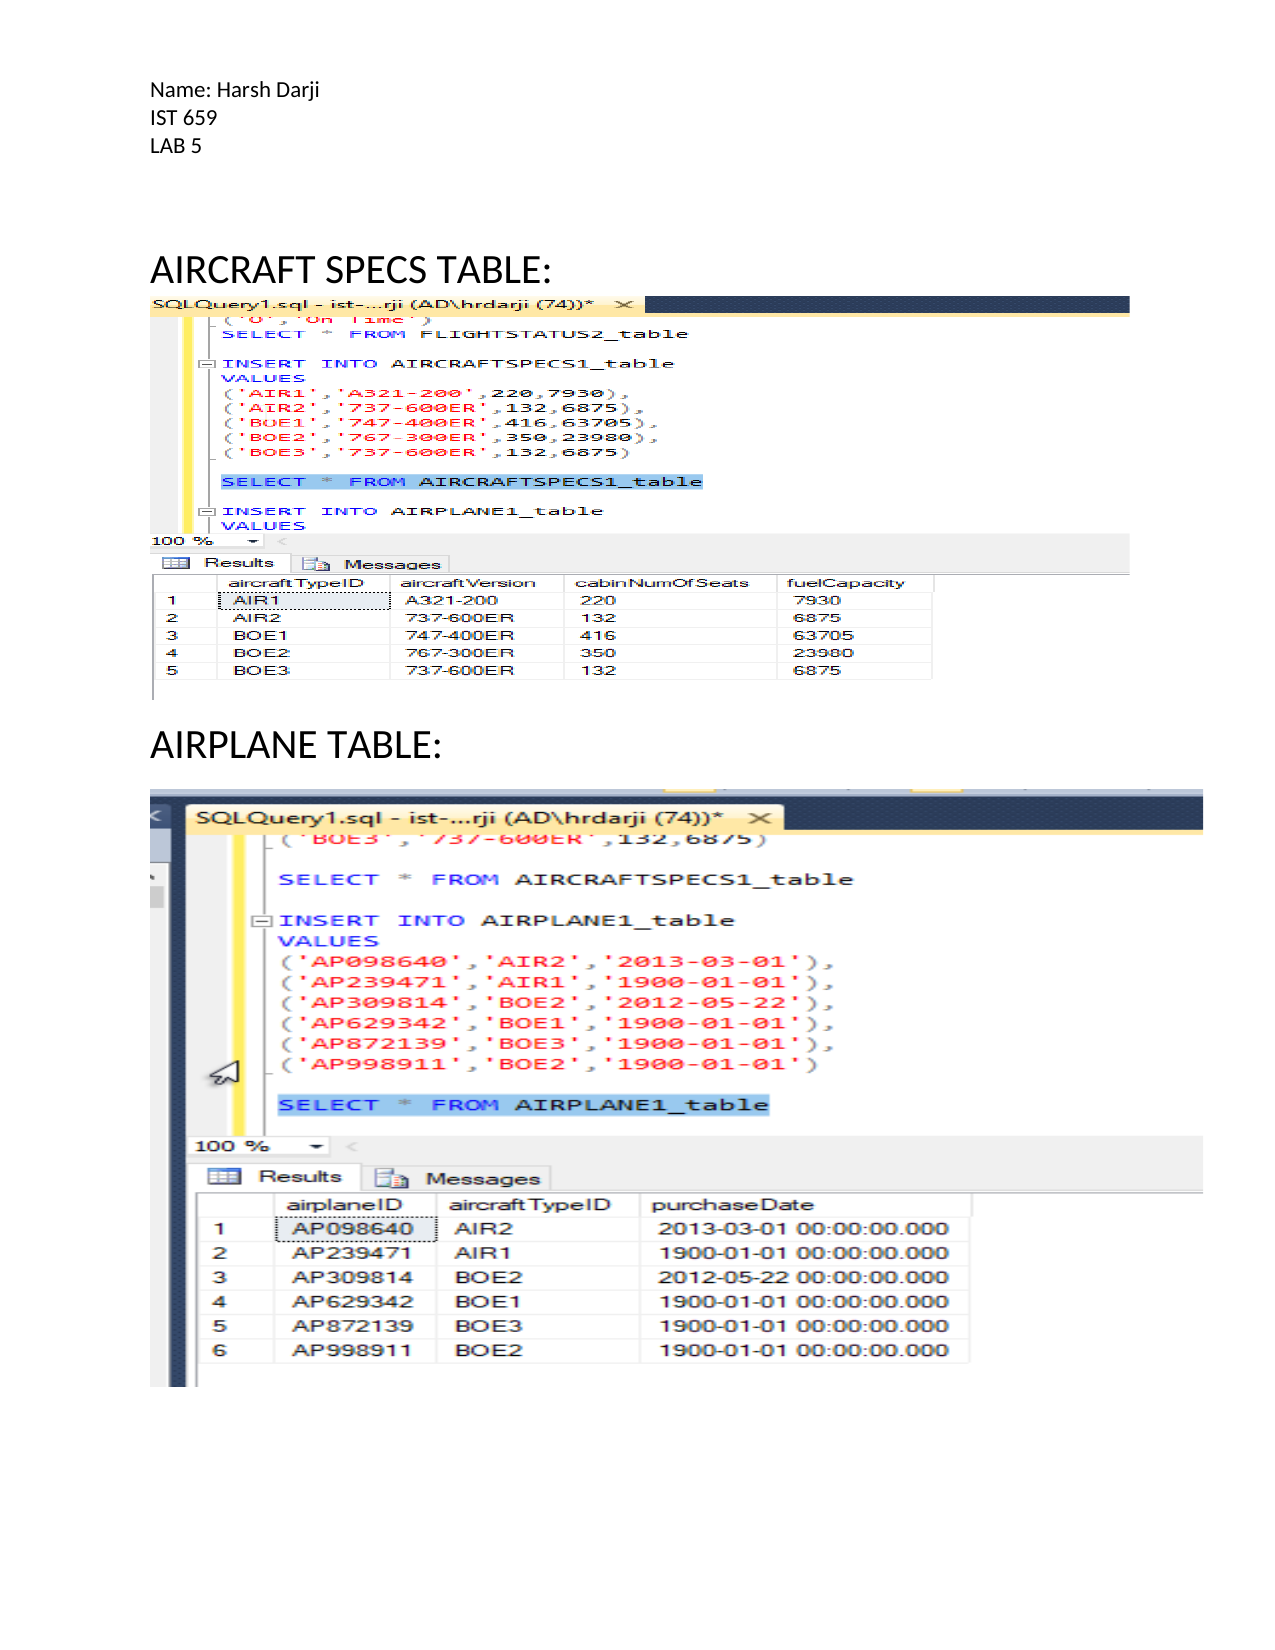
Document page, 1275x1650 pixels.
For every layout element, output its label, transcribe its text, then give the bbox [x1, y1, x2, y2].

picture [150, 789, 1204, 1387]
picture [150, 296, 1130, 700]
text FLIGHT STATUS TABLE:AIRCRAFT SPECS TABLE: [150, 243, 1125, 296]
text AIRPLANE TABLE: [150, 718, 1125, 769]
